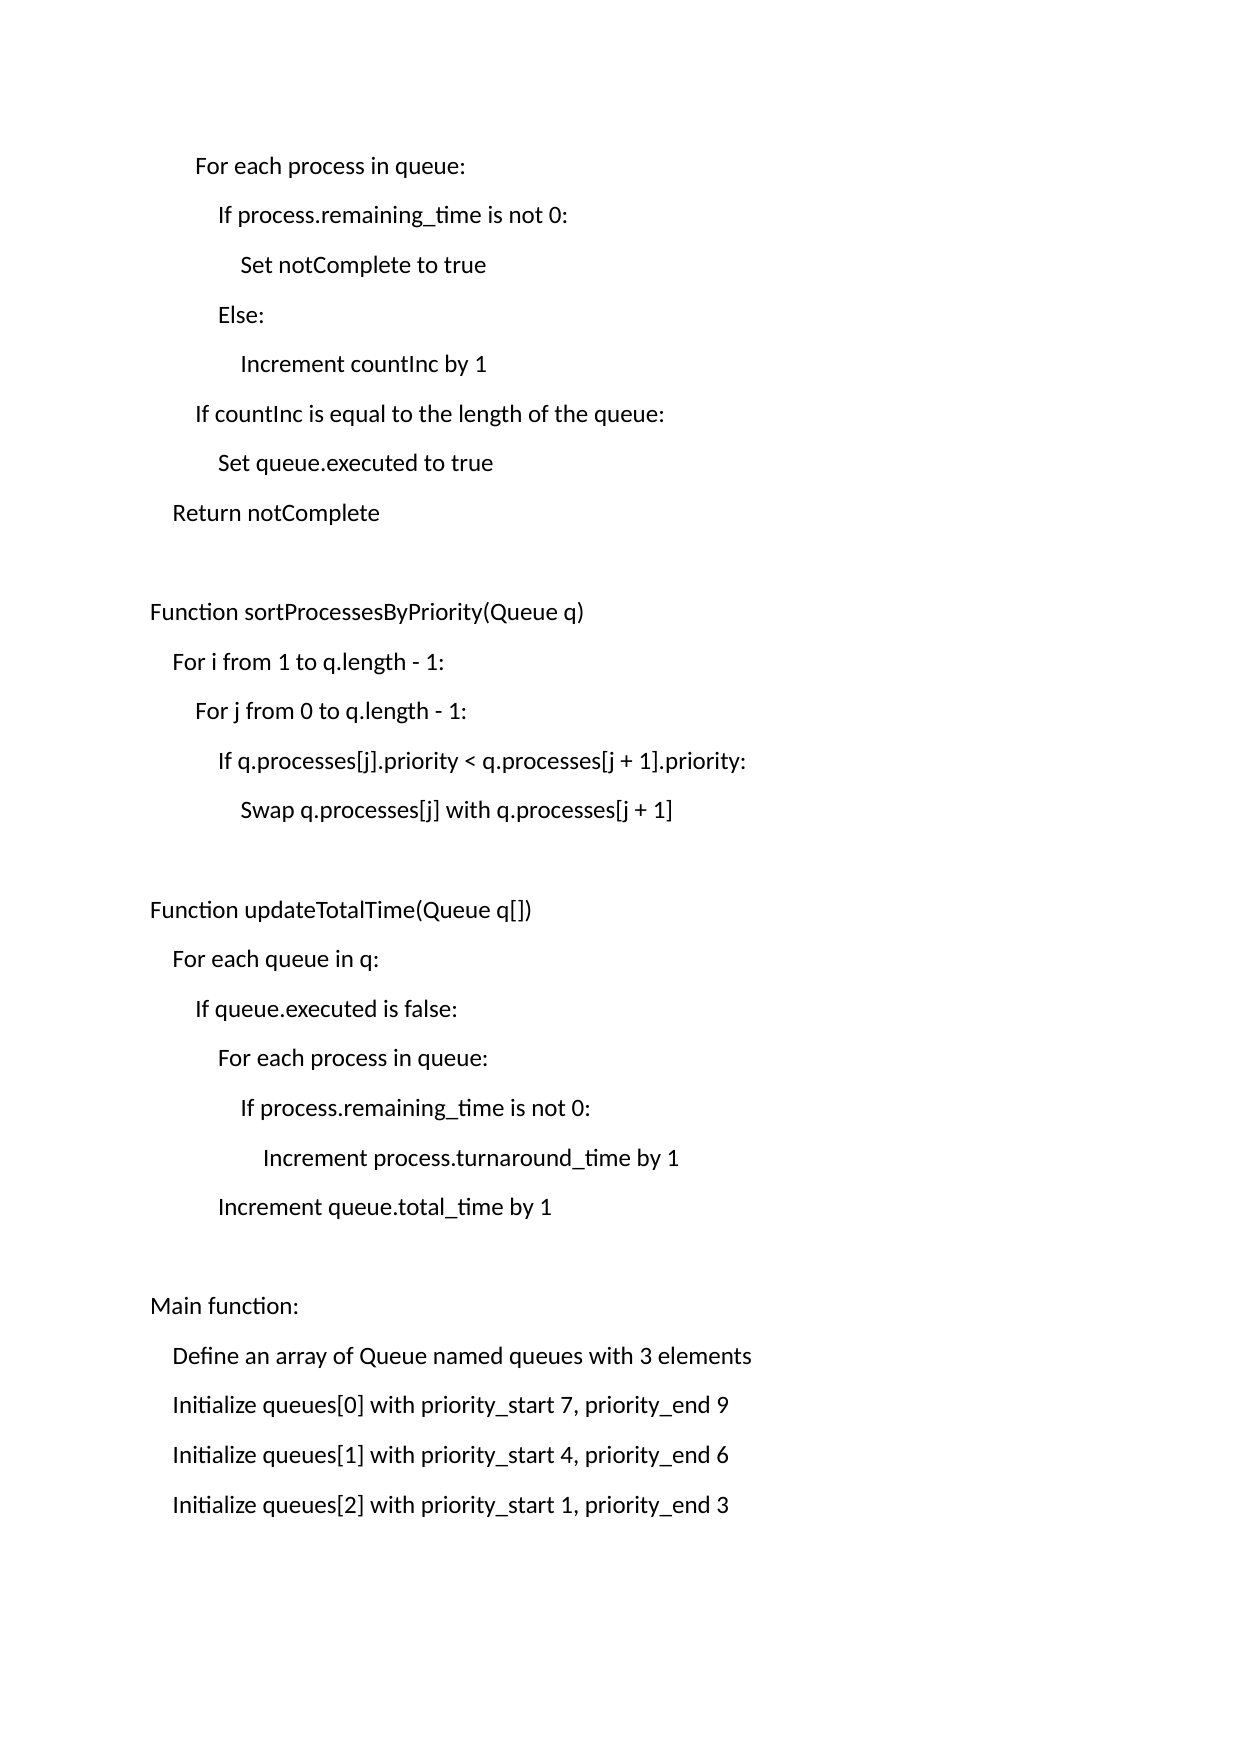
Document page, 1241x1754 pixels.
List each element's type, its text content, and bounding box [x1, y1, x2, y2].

text Function sortProcessesByPriority(Queue q) [150, 596, 1090, 627]
text Define an array of Queue named queues with 3 elements [150, 1340, 1090, 1371]
text Set notComplete to true [150, 249, 1090, 280]
text For each queue in q: [150, 943, 1090, 974]
text Main function: [150, 1290, 1090, 1321]
text Increment countInc by 1 [150, 348, 1090, 379]
text If q.processes[j].priority < q.processes[j + 1].priority: [150, 745, 1090, 776]
text If queue.executed is false: [150, 993, 1090, 1023]
text If countInc is equal to the length of the queue: [150, 398, 1090, 428]
text Else: [150, 299, 1090, 329]
text If process.remaining_time is not 0: [150, 199, 1090, 230]
text Function updateTotalTime(Queue q[]) [150, 894, 1090, 924]
text Increment queue.total_time by 1 [150, 1191, 1090, 1222]
text If process.remaining_time is not 0: [150, 1092, 1090, 1123]
text Initialize queues[1] with priority_start 4, priority_end 6 [150, 1439, 1090, 1470]
text For j from 0 to q.length - 1: [150, 695, 1090, 726]
text Initialize queues[0] with priority_start 7, priority_end 9 [150, 1389, 1090, 1420]
text Increment process.turnaround_time by 1 [150, 1142, 1090, 1172]
text Return notComplete [150, 497, 1090, 528]
text Swap q.processes[j] with q.processes[j + 1] [150, 794, 1090, 825]
text Set queue.executed to true [150, 447, 1090, 478]
text For each process in queue: [150, 150, 1090, 181]
text Initialize queues[2] with priority_start 1, priority_end 3 [150, 1489, 1090, 1519]
text For each process in queue: [150, 1042, 1090, 1073]
text For i from 1 to q.length - 1: [150, 646, 1090, 676]
